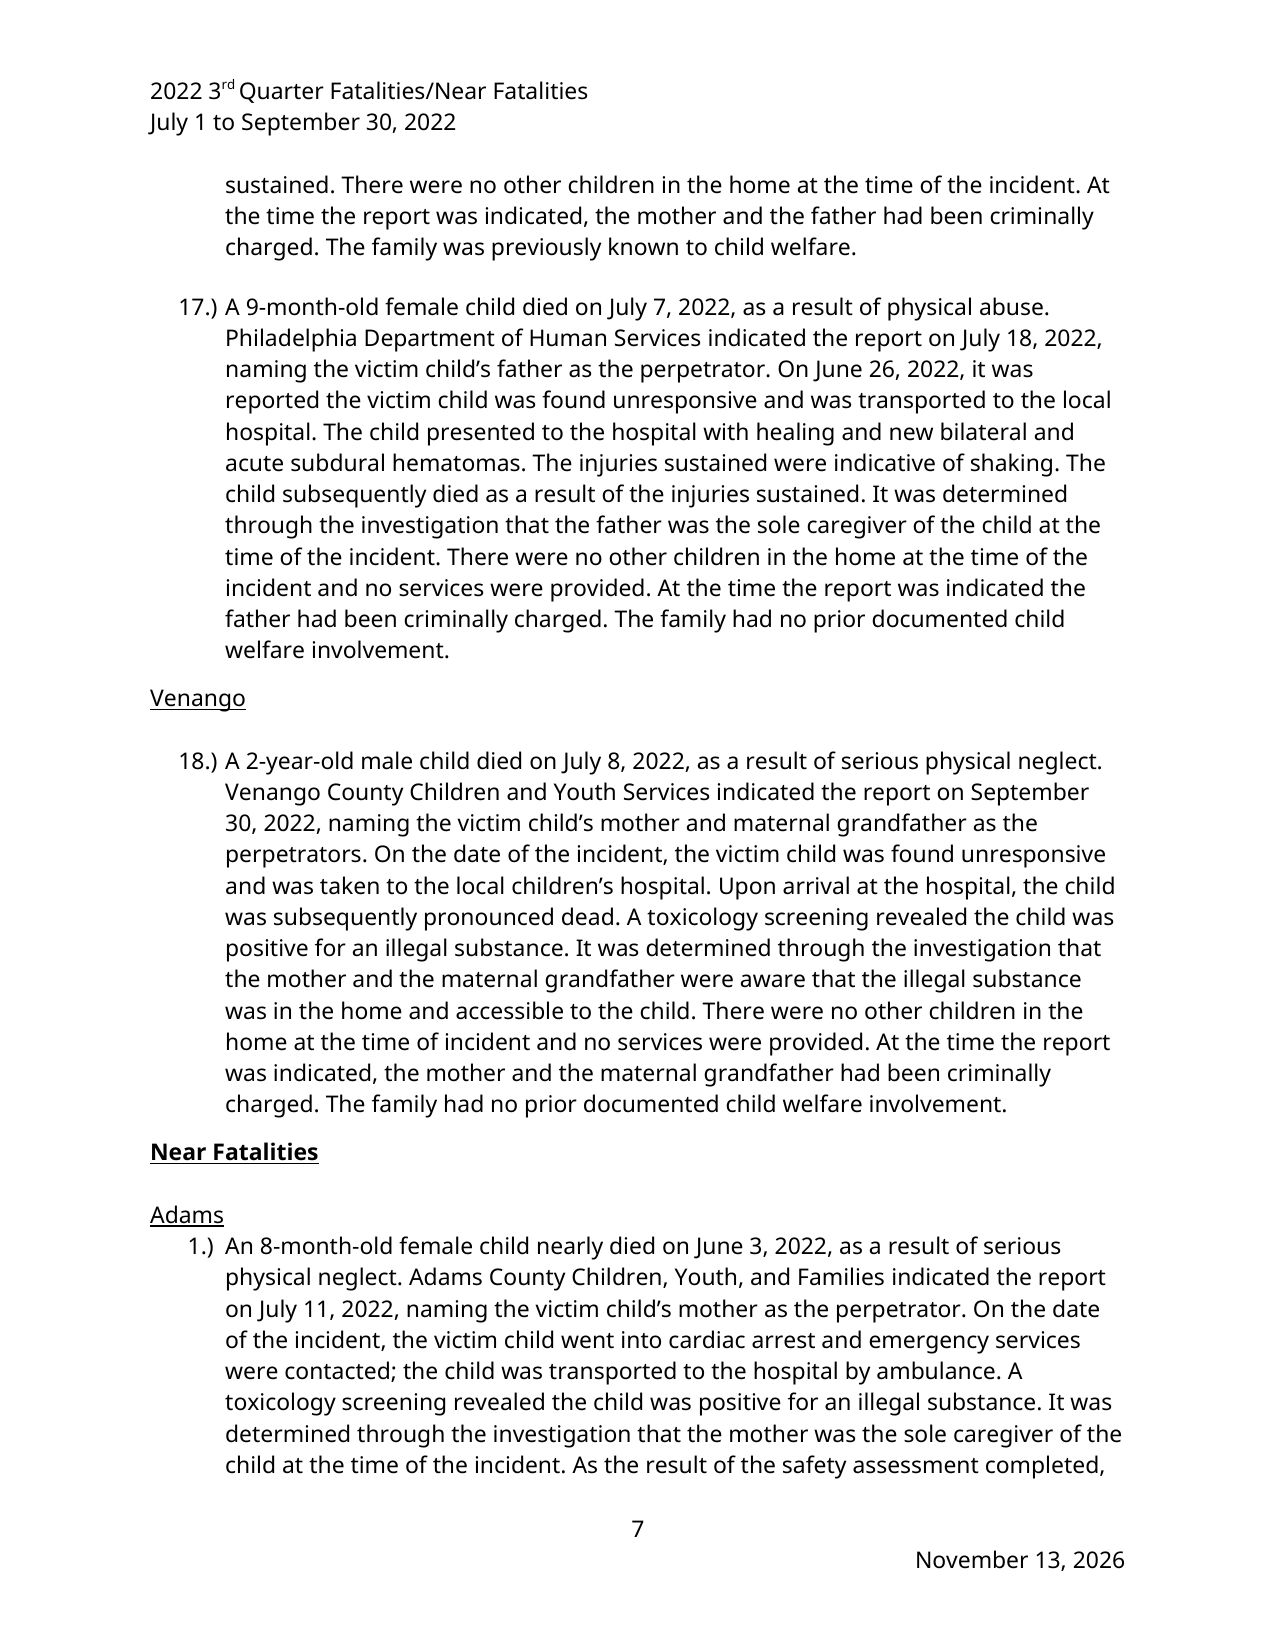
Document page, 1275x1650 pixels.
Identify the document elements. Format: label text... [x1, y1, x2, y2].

text Near Fatalities [150, 1136, 1125, 1168]
list A 9-month-old female child died on July 7, 2022, as a result of physical abuse. Philadelphia Department of Human Services indicated the report on July 18, 2022, naming the victim child’s father as the perpetrator. On June 26, 2022, it was reported the victim child was found unresponsive and was transported to the local hospital. The child presented to the hospital with healing and new bilateral and acute subdural hematomas. The injuries sustained were indicative of shaking. The child subsequently died as a result of the injuries sustained. It was determined through the investigation that the father was the sole caregiver of the child at the time of the incident. There were no other children in the home at the time of the incident and no services were provided. At the time the report was indicated the father had been criminally charged. The family had no prior documented child welfare involvement. [178, 291, 1125, 666]
list A 2-year-old male child died on July 8, 2022, as a result of serious physical neglect. Venango County Children and Youth Services indicated the report on September 30, 2022, naming the victim child’s mother and maternal grandfather as the perpetrators. On the date of the incident, the victim child was found unresponsive and was taken to the local children’s hospital. Upon arrival at the hospital, the child was subsequently pronounced dead. A toxicology screening revealed the child was positive for an illegal substance. It was determined through the investigation that the mother and the maternal grandfather were aware that the illegal substance was in the home and accessible to the child. There were no other children in the home at the time of incident and no services were provided. At the time the report was indicated, the mother and the maternal grandfather had been criminally charged. The family had no prior documented child welfare involvement. [178, 745, 1125, 1120]
text Venango [150, 682, 1125, 713]
text Adams [150, 1199, 1125, 1230]
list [187, 1230, 1125, 1480]
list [178, 169, 1125, 291]
